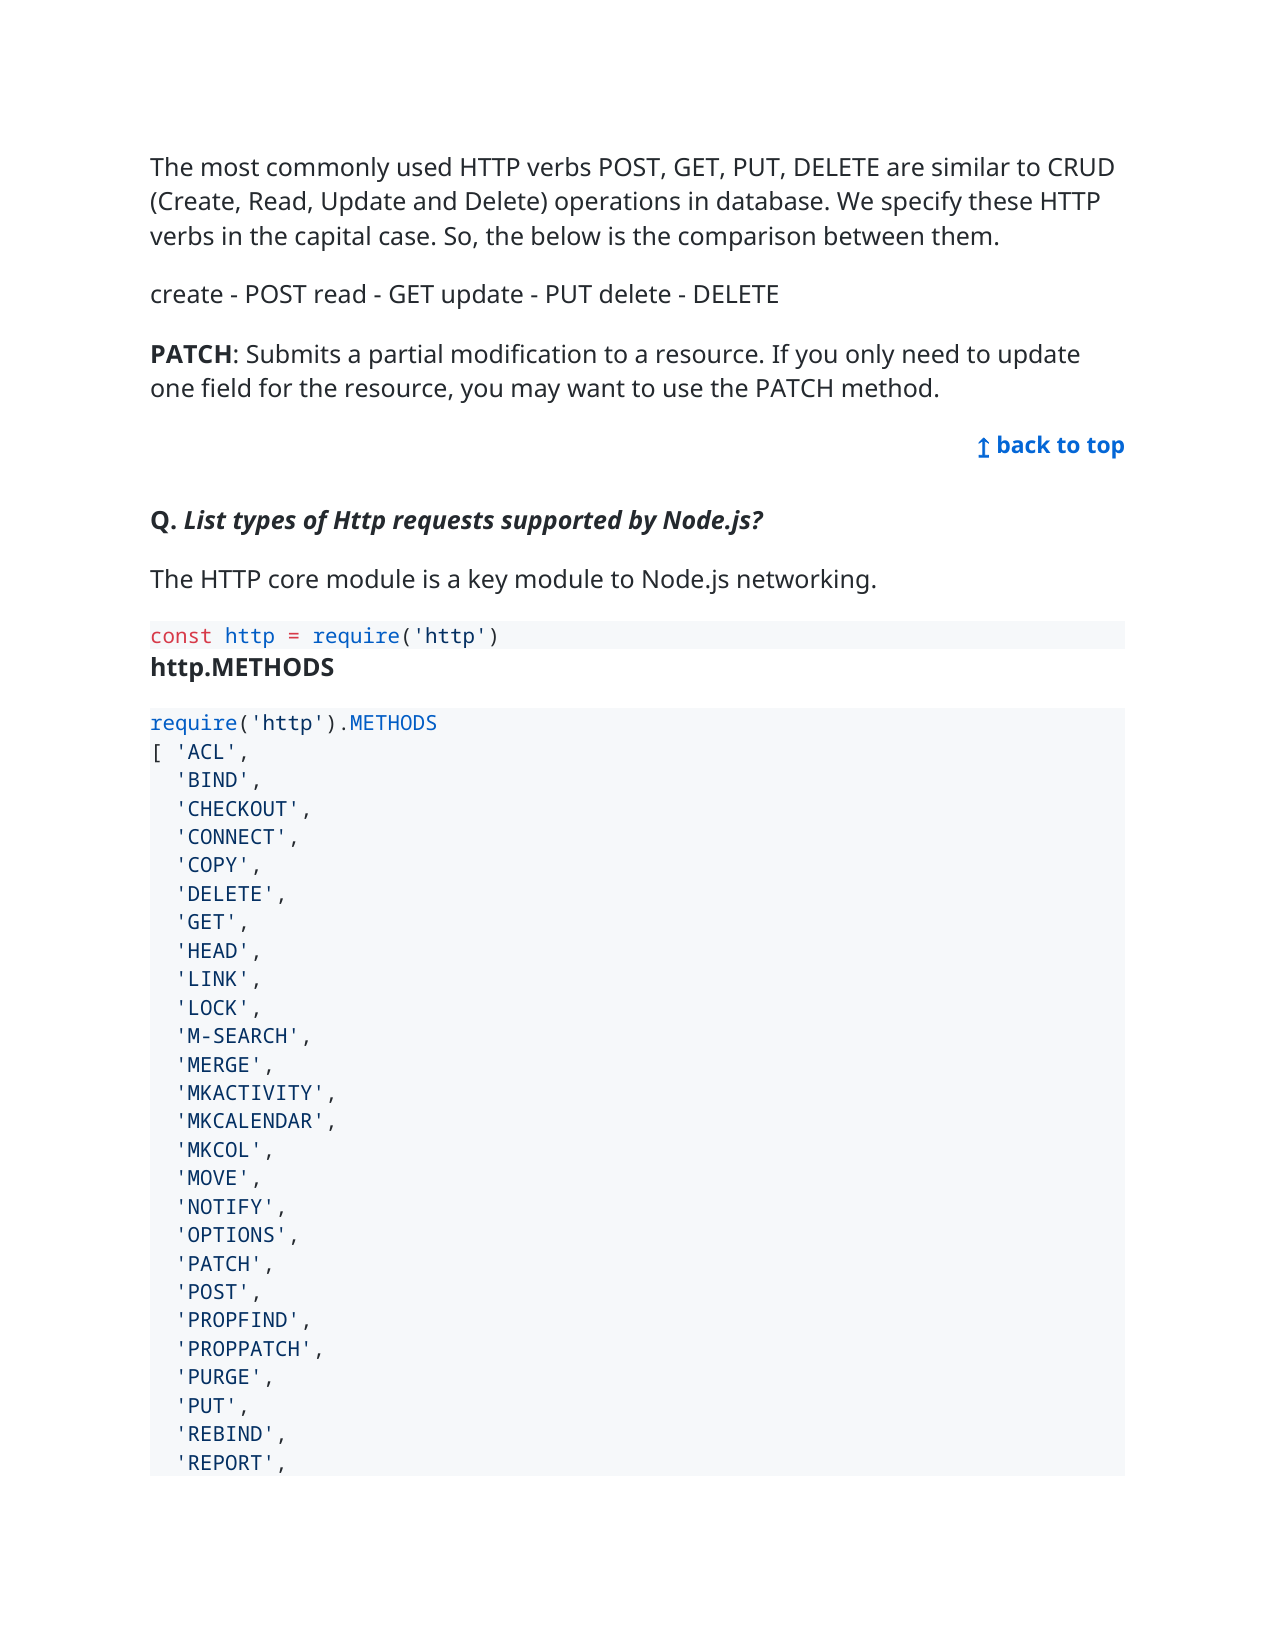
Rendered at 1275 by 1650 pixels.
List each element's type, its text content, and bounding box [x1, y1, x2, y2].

text 'REPORT', [150, 1448, 1125, 1476]
text 'LOCK', [150, 993, 1125, 1021]
text 'MKCOL', [150, 1135, 1125, 1163]
text 'M-SEARCH', [150, 1021, 1125, 1050]
text 'LINK', [150, 964, 1125, 993]
text 'PATCH', [150, 1249, 1125, 1277]
text 'MERGE', [150, 1050, 1125, 1078]
subtitle Q. List types of Http requests supported by Node.js? [150, 503, 1125, 537]
text require('http').METHODS [150, 708, 1125, 737]
text 'PURGE', [150, 1362, 1125, 1391]
text PATCH: Submits a partial modification to a resource. If you only need to update one field for the resource, you may want to use the PATCH method. [150, 336, 1125, 404]
text 'MKACTIVITY', [150, 1078, 1125, 1107]
text 'MOVE', [150, 1163, 1125, 1192]
text create - POST read - GET update - PUT delete - DELETE [150, 277, 1125, 311]
text The most commonly used HTTP verbs POST, GET, PUT, DELETE are similar to CRUD (Create, Read, Update and Delete) operations in database. We specify these HTTP verbs in the capital case. So, the below is the comparison between them. [150, 150, 1125, 252]
text 'NOTIFY', [150, 1192, 1125, 1220]
text The HTTP core module is a key module to Node.js networking. [150, 562, 1125, 596]
text http.METHODS [150, 649, 1125, 683]
text 'HEAD', [150, 936, 1125, 964]
text 'MKCALENDAR', [150, 1107, 1125, 1135]
text 'OPTIONS', [150, 1220, 1125, 1249]
text 'REBIND', [150, 1419, 1125, 1448]
text 'CONNECT', [150, 822, 1125, 851]
text 'BIND', [150, 765, 1125, 794]
text const http = require('http') [150, 621, 1125, 649]
text 'CHECKOUT', [150, 794, 1125, 822]
text 'PROPFIND', [150, 1306, 1125, 1334]
text 'GET', [150, 907, 1125, 936]
text 'POST', [150, 1277, 1125, 1306]
text [ 'ACL', [150, 737, 1125, 765]
text ↥ back to top [150, 429, 1125, 461]
text 'PROPPATCH', [150, 1334, 1125, 1362]
text 'DELETE', [150, 879, 1125, 907]
text 'COPY', [150, 851, 1125, 879]
text 'PUT', [150, 1391, 1125, 1419]
